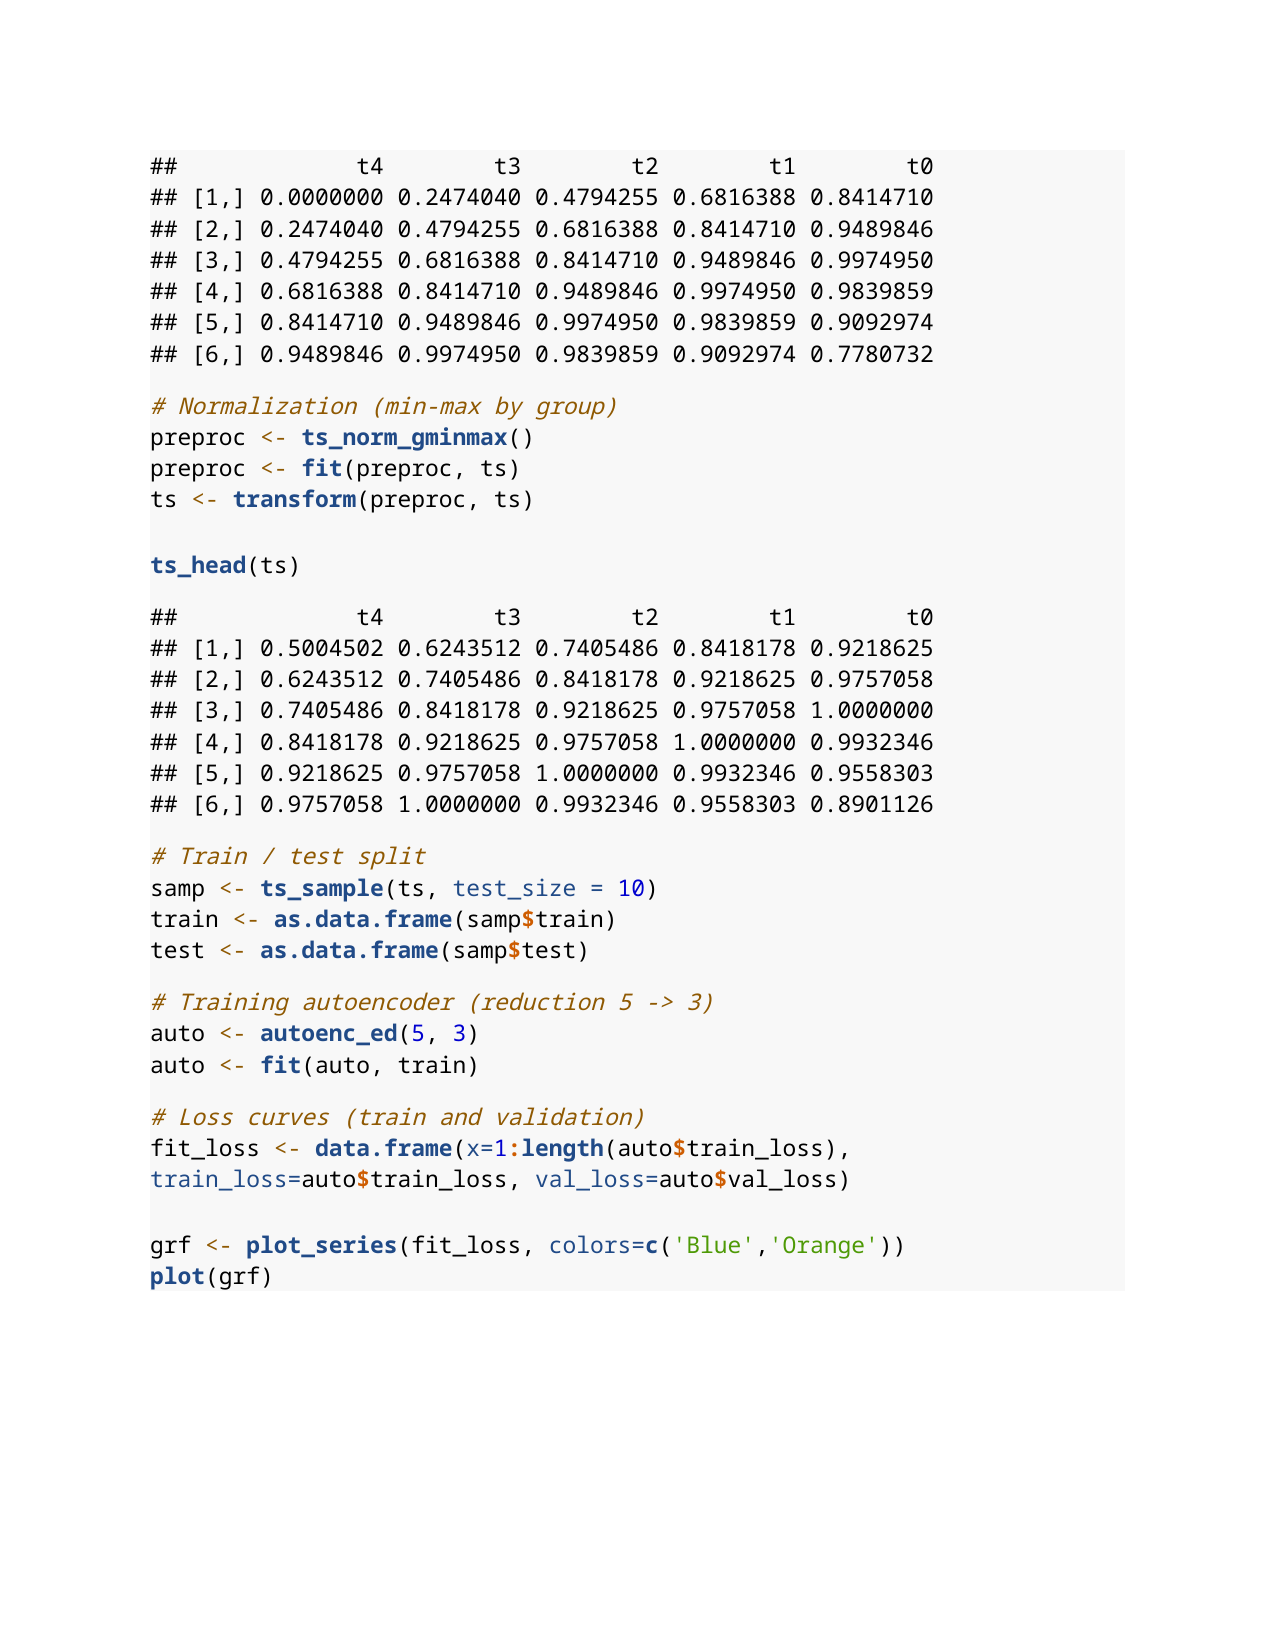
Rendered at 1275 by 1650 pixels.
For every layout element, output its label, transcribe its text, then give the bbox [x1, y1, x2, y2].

text # Train / test split samp <- ts_sample(ts, test_size = 10) train <- as.data.frame(samp$train) test <- as.data.frame(samp$test) [425, 840, 1125, 965]
text # Loss curves (train and validation) fit_loss <- data.frame(x=1:length(auto$train_loss), train_loss=auto$train_loss, val_loss=auto$val_loss) grf <- plot_series(fit_loss, colors=c('Blue','Orange')) plot(grf) [150, 1101, 1125, 1291]
text # Training autoencoder (reduction 5 -> 3) auto <- autoenc_ed(5, 3) auto <- fit(auto, train) [150, 986, 1125, 1080]
text ## t4 t3 t2 t1 t0 ## [1,] 0.5004502 0.6243512 0.7405486 0.8418178 0.9218625 ## [2,] 0.6243512 0.7405486 0.8418178 0.9218625 0.9757058 ## [3,] 0.7405486 0.8418178 0.9218625 0.9757058 1.0000000 ## [4,] 0.8418178 0.9218625 0.9757058 1.0000000 0.9932346 ## [5,] 0.9218625 0.9757058 1.0000000 0.9932346 0.9558303 ## [6,] 0.9757058 1.0000000 0.9932346 0.9558303 0.8901126 [150, 601, 1125, 819]
text # Normalization (min-max by group) preproc <- ts_norm_gminmax() preproc <- fit(preproc, ts) ts <- transform(preproc, ts) ts_head(ts) [150, 389, 1125, 580]
text ## t4 t3 t2 t1 t0 ## [1,] 0.0000000 0.2474040 0.4794255 0.6816388 0.8414710 ## [2,] 0.2474040 0.4794255 0.6816388 0.8414710 0.9489846 ## [3,] 0.4794255 0.6816388 0.8414710 0.9489846 0.9974950 ## [4,] 0.6816388 0.8414710 0.9489846 0.9974950 0.9839859 ## [5,] 0.8414710 0.9489846 0.9974950 0.9839859 0.9092974 ## [6,] 0.9489846 0.9974950 0.9839859 0.9092974 0.7780732 [150, 150, 1125, 369]
